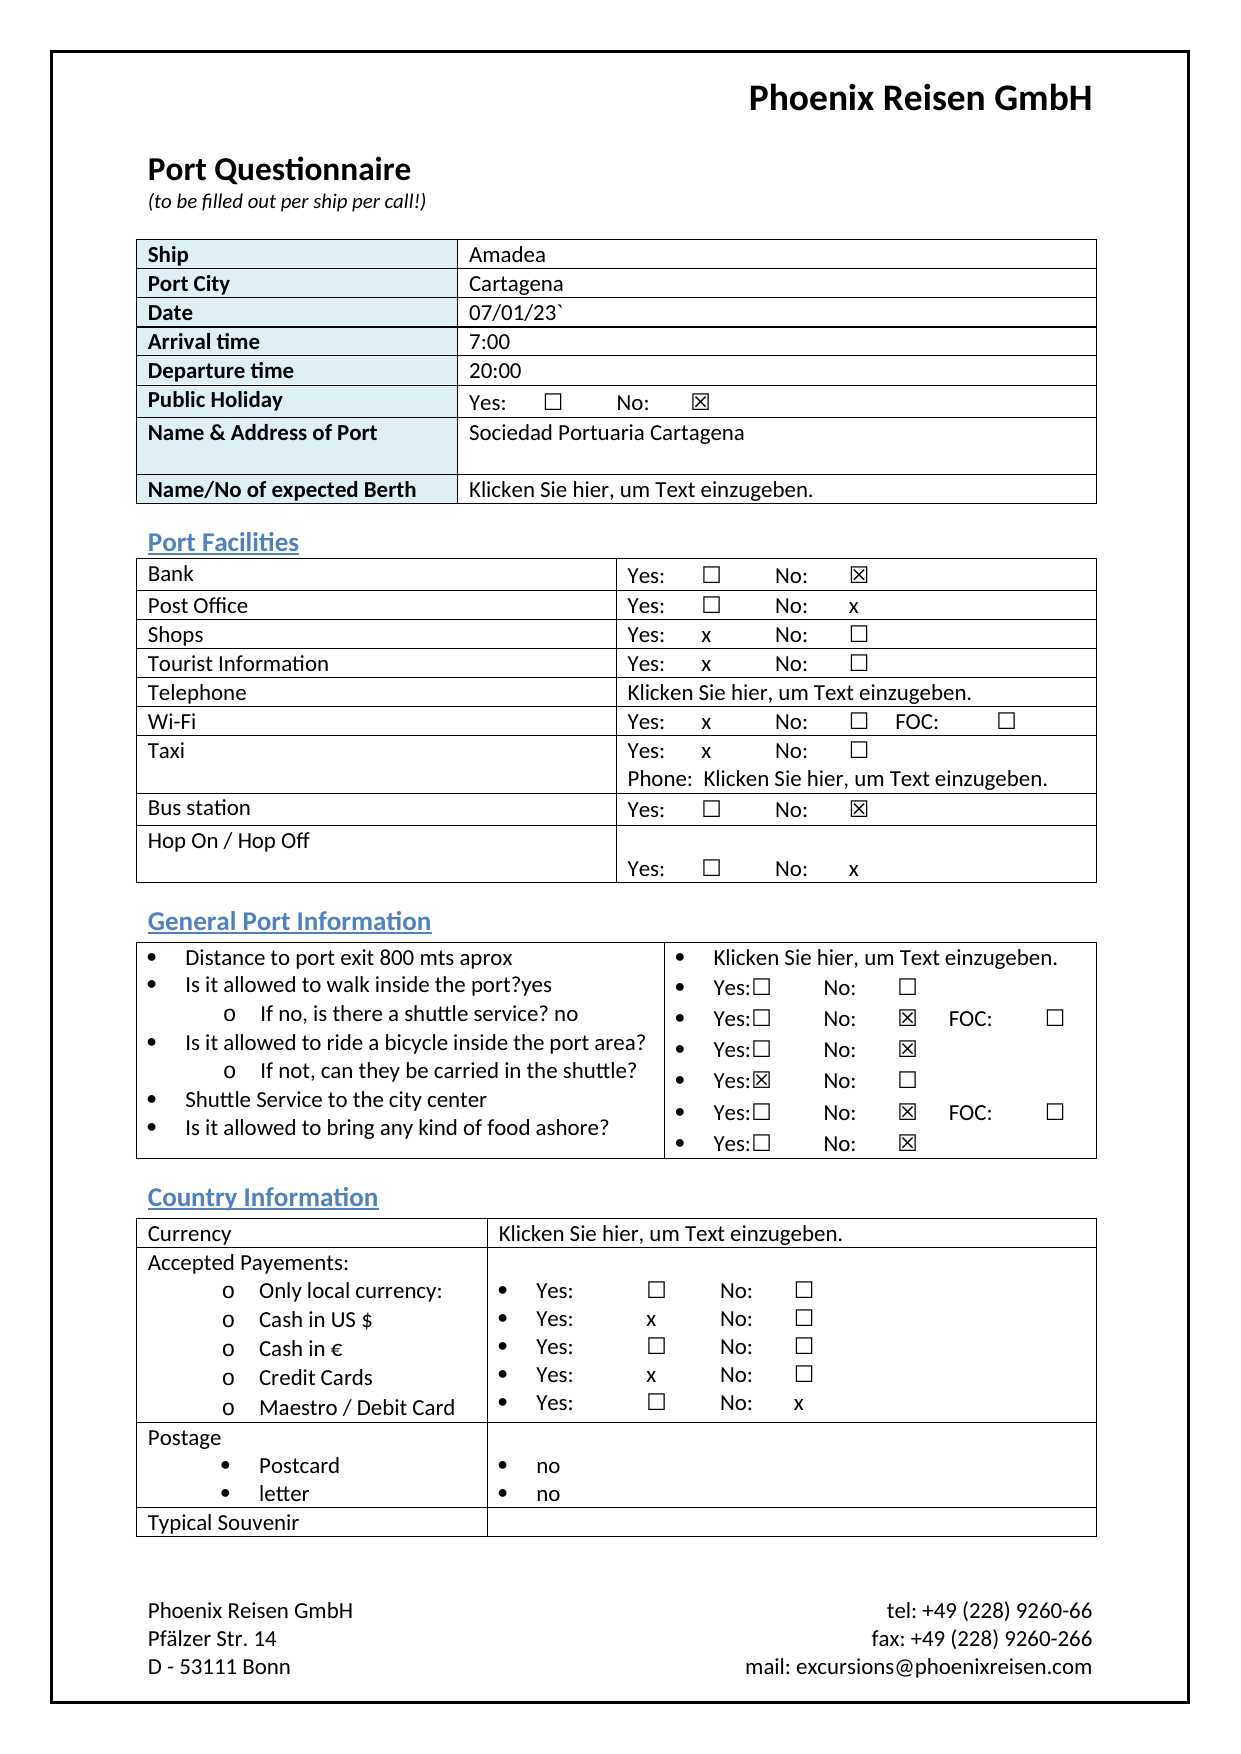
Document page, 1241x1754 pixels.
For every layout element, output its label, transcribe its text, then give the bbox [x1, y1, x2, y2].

table_header Distance to port exit 800 mts aprox Is it allowed to walk inside the port?yes If no, is there a shuttle service? no Is it allowed to ride a bicycle inside the port area? If not, can they be carried in the shuttle? Shuttle Service to the city center Is it allowed to bring any kind of food ashore? [137, 943, 664, 1158]
title (to be filled out per ship per call!) [148, 188, 1093, 214]
table_cell Wi-Fi [137, 707, 616, 735]
table_cell Shops [137, 620, 616, 648]
table_header Bank [137, 559, 616, 590]
table_header Yes: No: [617, 559, 1096, 590]
subtitle Port Facilities [148, 525, 1093, 558]
table_cell [488, 1508, 1096, 1536]
table_header Yes: No: Yes: No: FOC: Yes: No: Yes: No: Yes: No: FOC: Yes: No: [665, 943, 1096, 1158]
table_cell [617, 620, 1096, 648]
table_cell Port City [137, 269, 457, 297]
table_cell Telephone [137, 678, 616, 706]
table_cell [617, 591, 1096, 619]
table_header [488, 1219, 1096, 1247]
table_cell Phone: [617, 736, 1096, 792]
table_cell [617, 649, 1096, 677]
table_cell Date [137, 298, 457, 326]
table_cell Postage Postcard letter [137, 1423, 487, 1507]
table_cell Name/No of expected Berth [137, 475, 457, 503]
table_cell [488, 1423, 1096, 1507]
table_header Currency [137, 1219, 487, 1247]
table_cell Yes: No: [617, 794, 1096, 825]
table_cell Accepted Payements: Only local currency: Cash in US $ Cash in € Credit Cards Maestro / Debit Card [137, 1248, 487, 1422]
table_cell Bus station [137, 794, 616, 825]
table_cell Departure time [137, 356, 457, 384]
table_cell Name & Address of Port [137, 418, 457, 474]
table_cell Arrival time [137, 328, 457, 355]
table_cell [617, 826, 1096, 882]
table_header Ship [137, 240, 457, 268]
title Port Questionnaire [148, 148, 1093, 188]
table_cell Post Office [137, 591, 616, 619]
table_cell Typical Souvenir [137, 1508, 487, 1536]
table_cell Taxi [137, 736, 616, 792]
table_cell Public Holiday [137, 386, 457, 417]
table_cell [617, 707, 1096, 735]
table_cell [488, 1248, 1096, 1422]
subtitle Country Information [148, 1180, 1093, 1213]
table_cell [617, 678, 1096, 706]
table_cell Hop On / Hop Off [137, 826, 616, 882]
subtitle General Port Information [148, 904, 1093, 937]
table_cell Tourist Information [137, 649, 616, 677]
